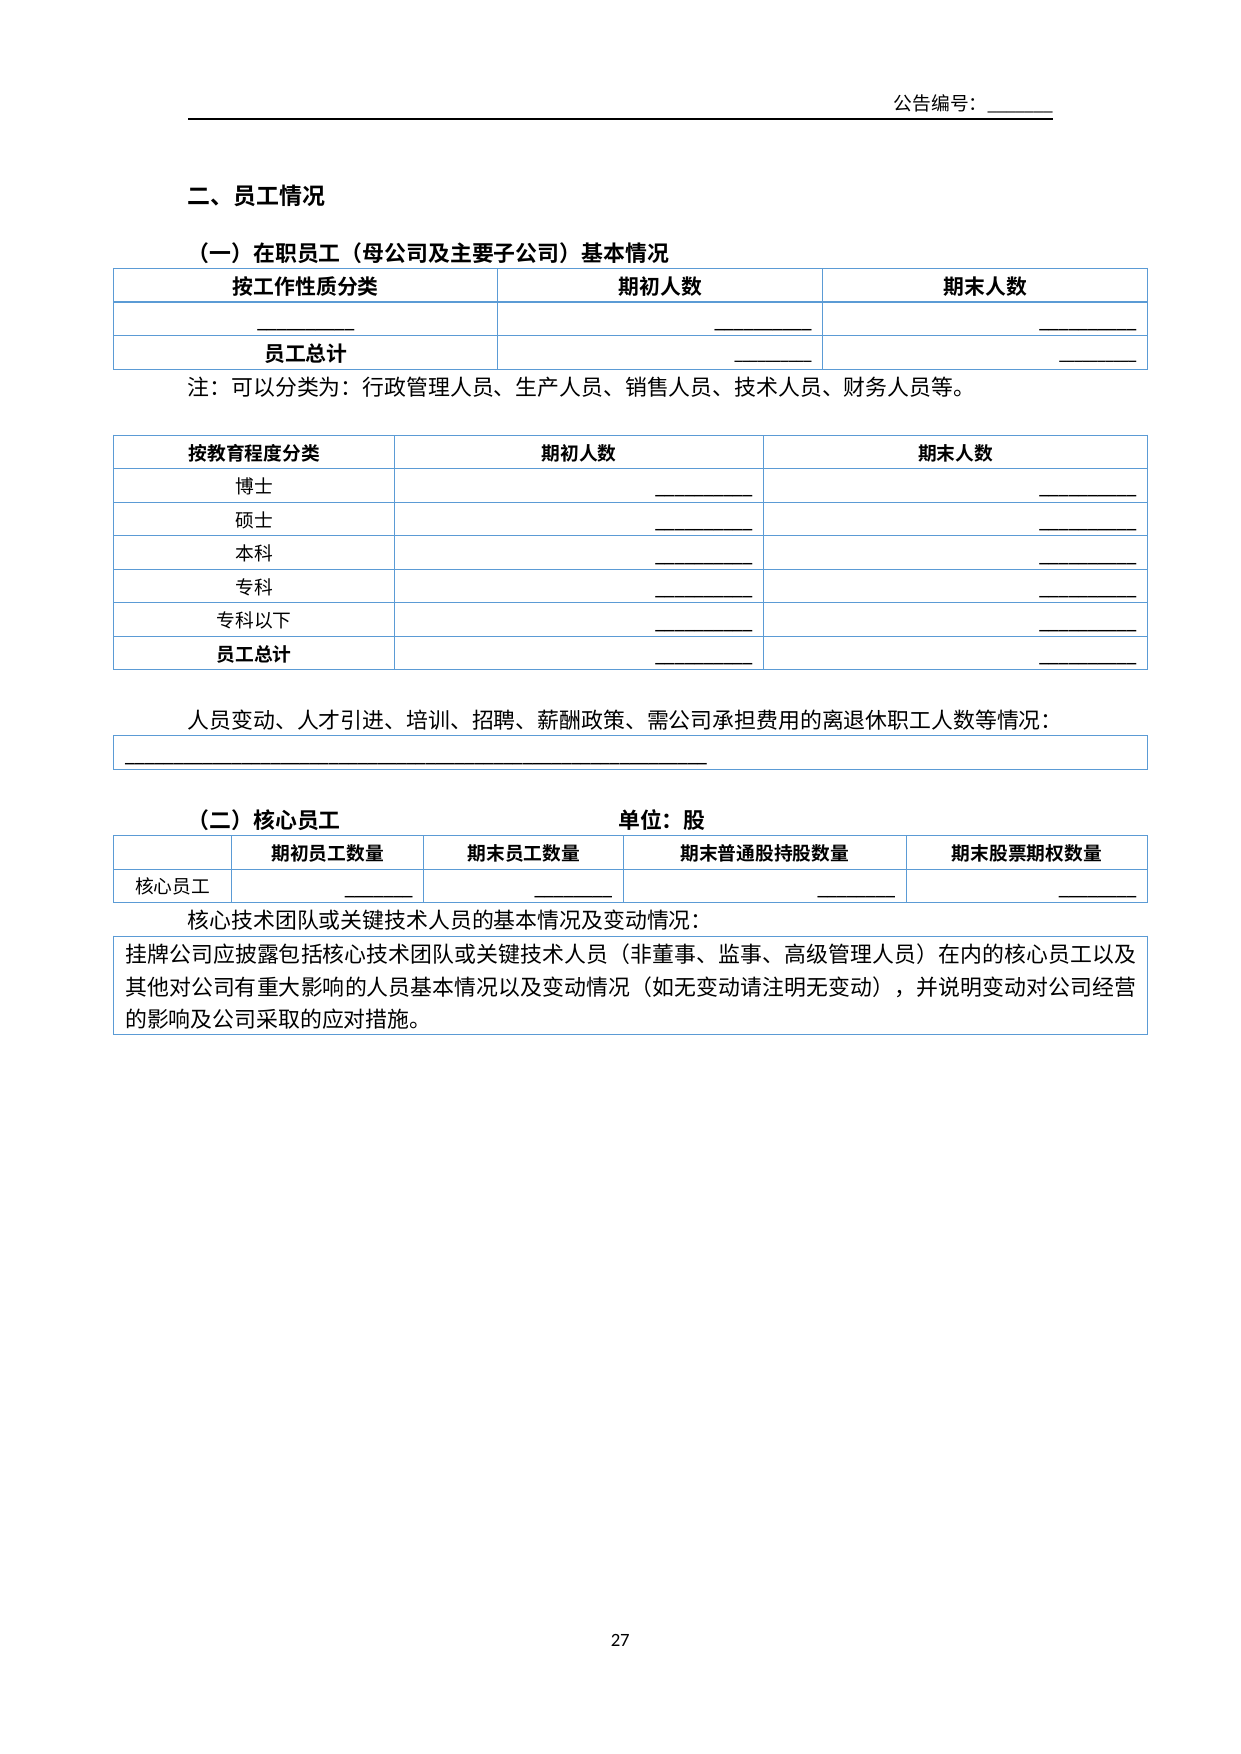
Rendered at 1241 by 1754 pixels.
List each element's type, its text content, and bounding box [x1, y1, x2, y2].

table_cell 硕士 [114, 503, 394, 535]
table_header 期初人数 [395, 436, 763, 468]
table_cell 本科 [114, 536, 394, 569]
table_header 按工作性质分类 [114, 269, 497, 301]
table_cell __________ [764, 603, 1147, 636]
table_header 期末普通股持股数量 [624, 836, 906, 868]
text 注：可以分类为：行政管理人员、生产人员、销售人员、技术人员、财务人员等。 [187, 370, 1053, 402]
table_cell __________ [498, 303, 822, 335]
table_cell 博士 [114, 469, 394, 502]
table_cell __________ [823, 303, 1147, 335]
table_cell __________ [764, 469, 1147, 502]
table_cell ________ [624, 870, 906, 902]
table_cell __________ [498, 336, 822, 368]
table_header 挂牌公司应披露包括核心技术团队或关键技术人员（非董事、监事、高级管理人员）在内的核心员工以及其他对公司有重大影响的人员基本情况以及变动情况（如无变动请注明无变动），并说明变动对公司经营的影响及公司采取的应对措施。 [114, 937, 1147, 1034]
table_header 期末人数 [764, 436, 1147, 468]
table_header 按教育程度分类 [114, 436, 394, 468]
table_cell ________ [424, 870, 623, 902]
table_cell ________ [907, 870, 1147, 902]
table_header 期末人数 [823, 269, 1147, 301]
text （一）在职员工（母公司及主要子公司）基本情况 [187, 235, 1053, 268]
table_cell __________ [395, 536, 763, 569]
table_cell __________ [114, 303, 497, 335]
table_cell __________ [764, 503, 1147, 535]
table_cell __________ [395, 603, 763, 636]
table_header [114, 836, 231, 868]
table_cell 专科 [114, 570, 394, 602]
table_cell 员工总计 [114, 336, 497, 368]
text 核心技术团队或关键技术人员的基本情况及变动情况： [187, 903, 1053, 936]
table_cell __________ [823, 336, 1147, 368]
text （二）核心员工 单位：股 [187, 802, 1053, 835]
subtitle 二、员工情况 [187, 162, 1053, 227]
table_cell 专科以下 [114, 603, 394, 636]
table_header 期末股票期权数量 [907, 836, 1147, 868]
table_cell 员工总计 [114, 637, 394, 669]
table_cell __________ [395, 469, 763, 502]
table_cell __________ [764, 570, 1147, 602]
table_cell _______ [232, 870, 423, 902]
table_cell __________ [764, 536, 1147, 569]
table_header 期初人数 [498, 269, 822, 301]
table_header 期初员工数量 [232, 836, 423, 868]
table_cell __________ [395, 637, 763, 669]
table_header ____________________________________________________________ [114, 736, 1147, 769]
table_cell __________ [764, 637, 1147, 669]
table_cell __________ [395, 503, 763, 535]
text 人员变动、人才引进、培训、招聘、薪酬政策、需公司承担费用的离退休职工人数等情况： [187, 703, 1053, 735]
table_cell __________ [395, 570, 763, 602]
table_cell 核心员工 [114, 870, 231, 902]
table_header 期末员工数量 [424, 836, 623, 868]
